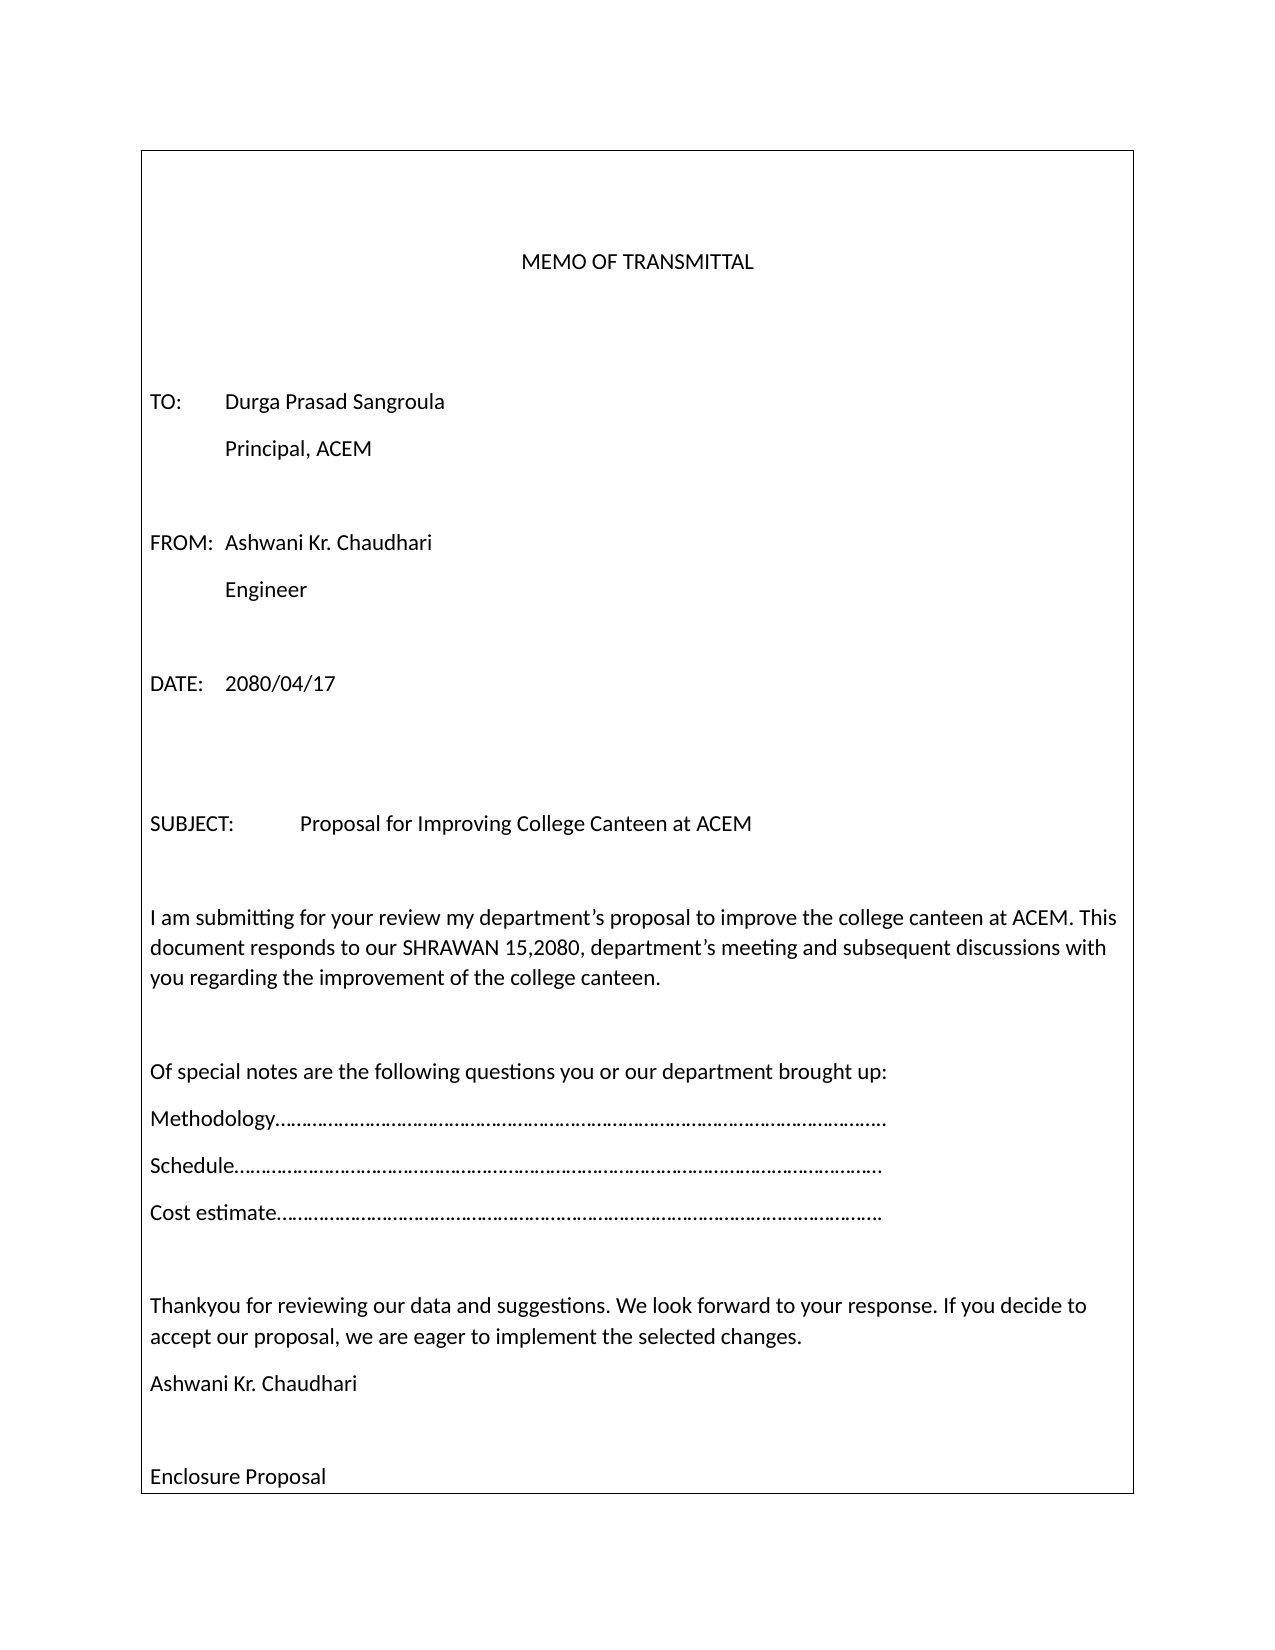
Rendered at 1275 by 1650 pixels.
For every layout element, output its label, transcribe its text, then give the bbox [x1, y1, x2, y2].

text Of special notes are the following questions you or our department brought up: [142, 1054, 1133, 1085]
text Principal, ACEM [142, 431, 1133, 462]
text MEMO OF TRANSMITTAL [142, 244, 1133, 275]
text SUBJECT: Proposal for Improving College Canteen at ACEM [142, 806, 1133, 837]
text Thankyou for reviewing our data and suggestions. We look forward to your response. If you decide to accept our proposal, we are eager to implement the selected changes. [142, 1288, 1133, 1350]
text Engineer [142, 572, 1133, 603]
text Methodology…………………………………………………………………………………………………….. [142, 1101, 1133, 1132]
text DATE: 2080/04/17 [142, 666, 1133, 697]
text Cost estimate……………………………………………………………………………………………………. [142, 1195, 1133, 1226]
text Schedule…………………………………………………………………………………………………………… [142, 1148, 1133, 1179]
text TO: Durga Prasad Sangroula [142, 384, 1133, 416]
text FROM: Ashwani Kr. Chaudhari [142, 525, 1133, 556]
text I am submitting for your review my department’s proposal to improve the college canteen at ACEM. This document responds to our SHRAWAN 15,2080, department’s meeting and subsequent discussions with you regarding the improvement of the college canteen. [142, 900, 1133, 992]
text Ashwani Kr. Chaudhari [142, 1366, 1133, 1397]
text Enclosure Proposal [142, 1459, 1133, 1493]
